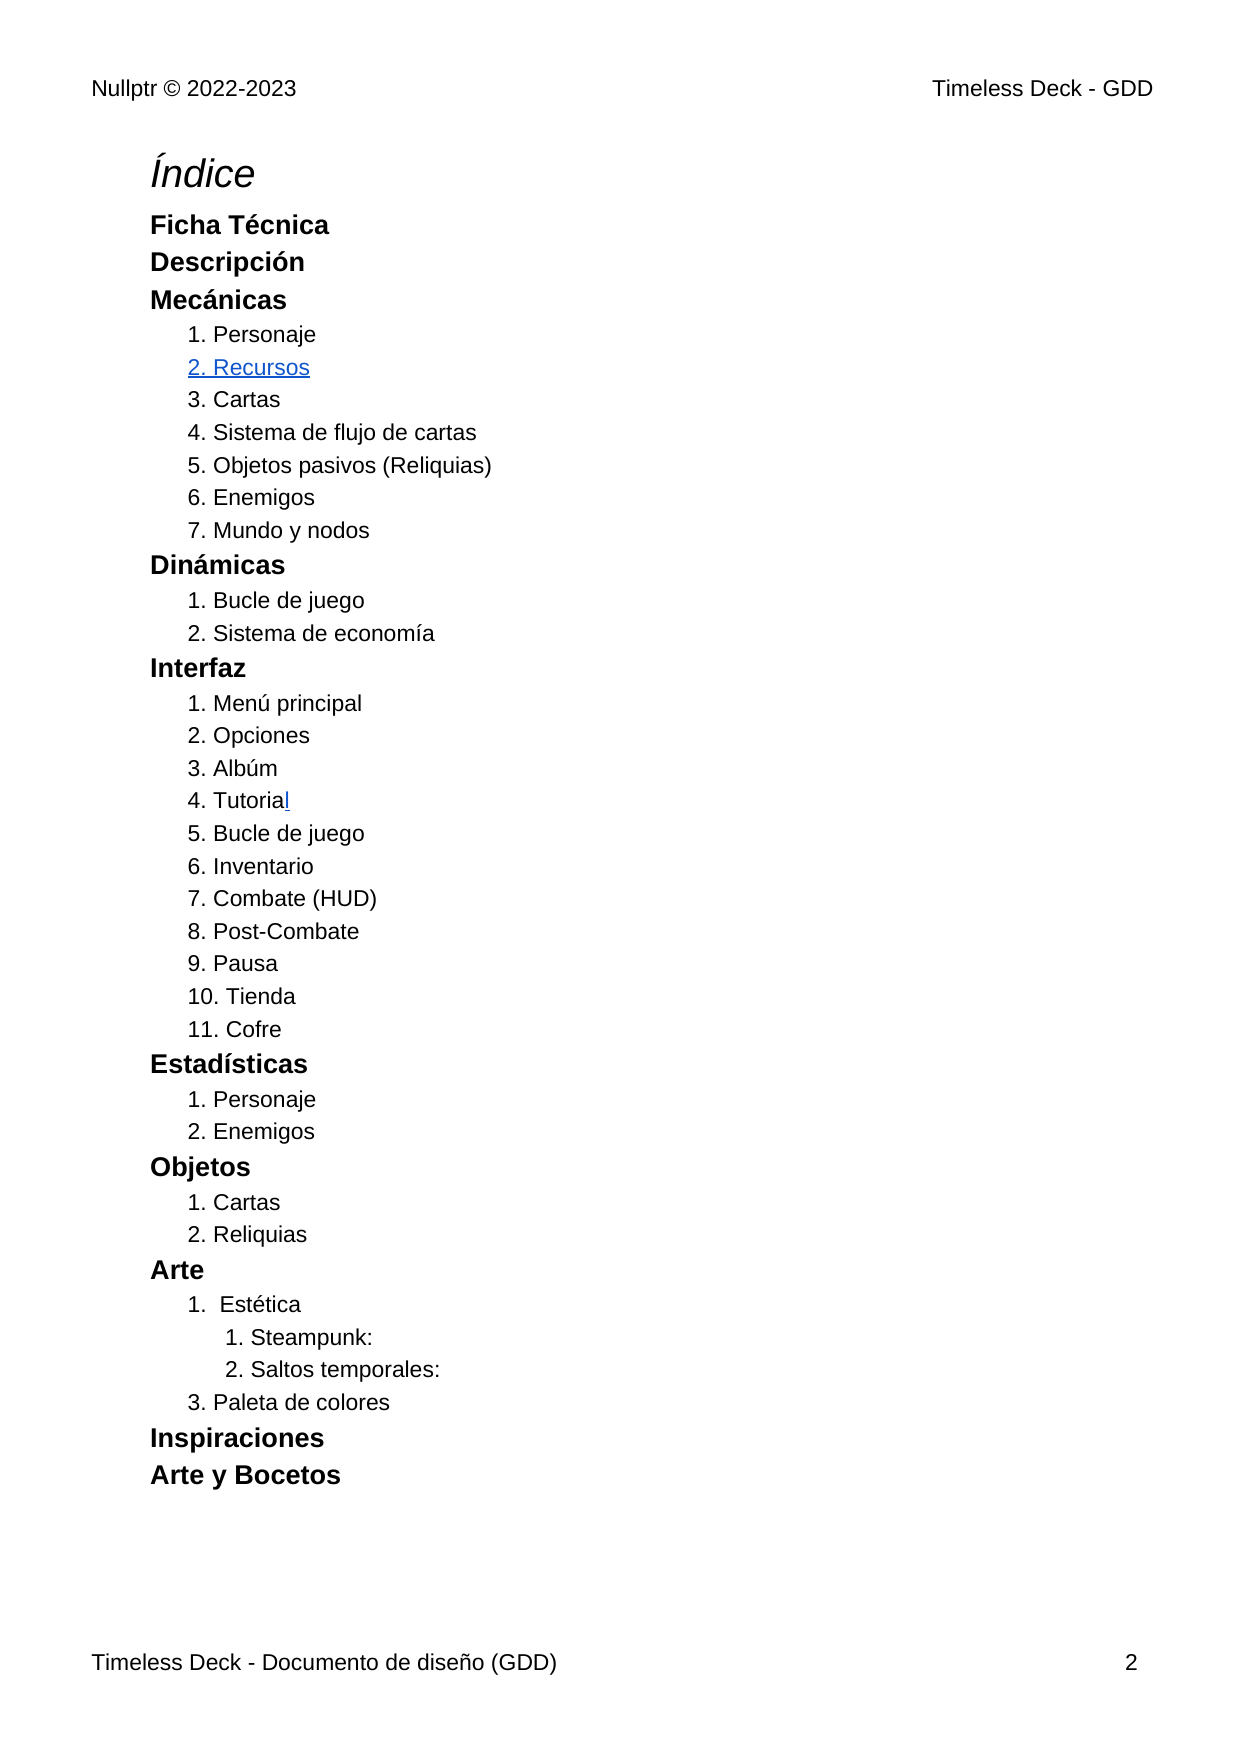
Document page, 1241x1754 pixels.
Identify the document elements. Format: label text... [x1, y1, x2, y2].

text Índice [150, 150, 1090, 196]
